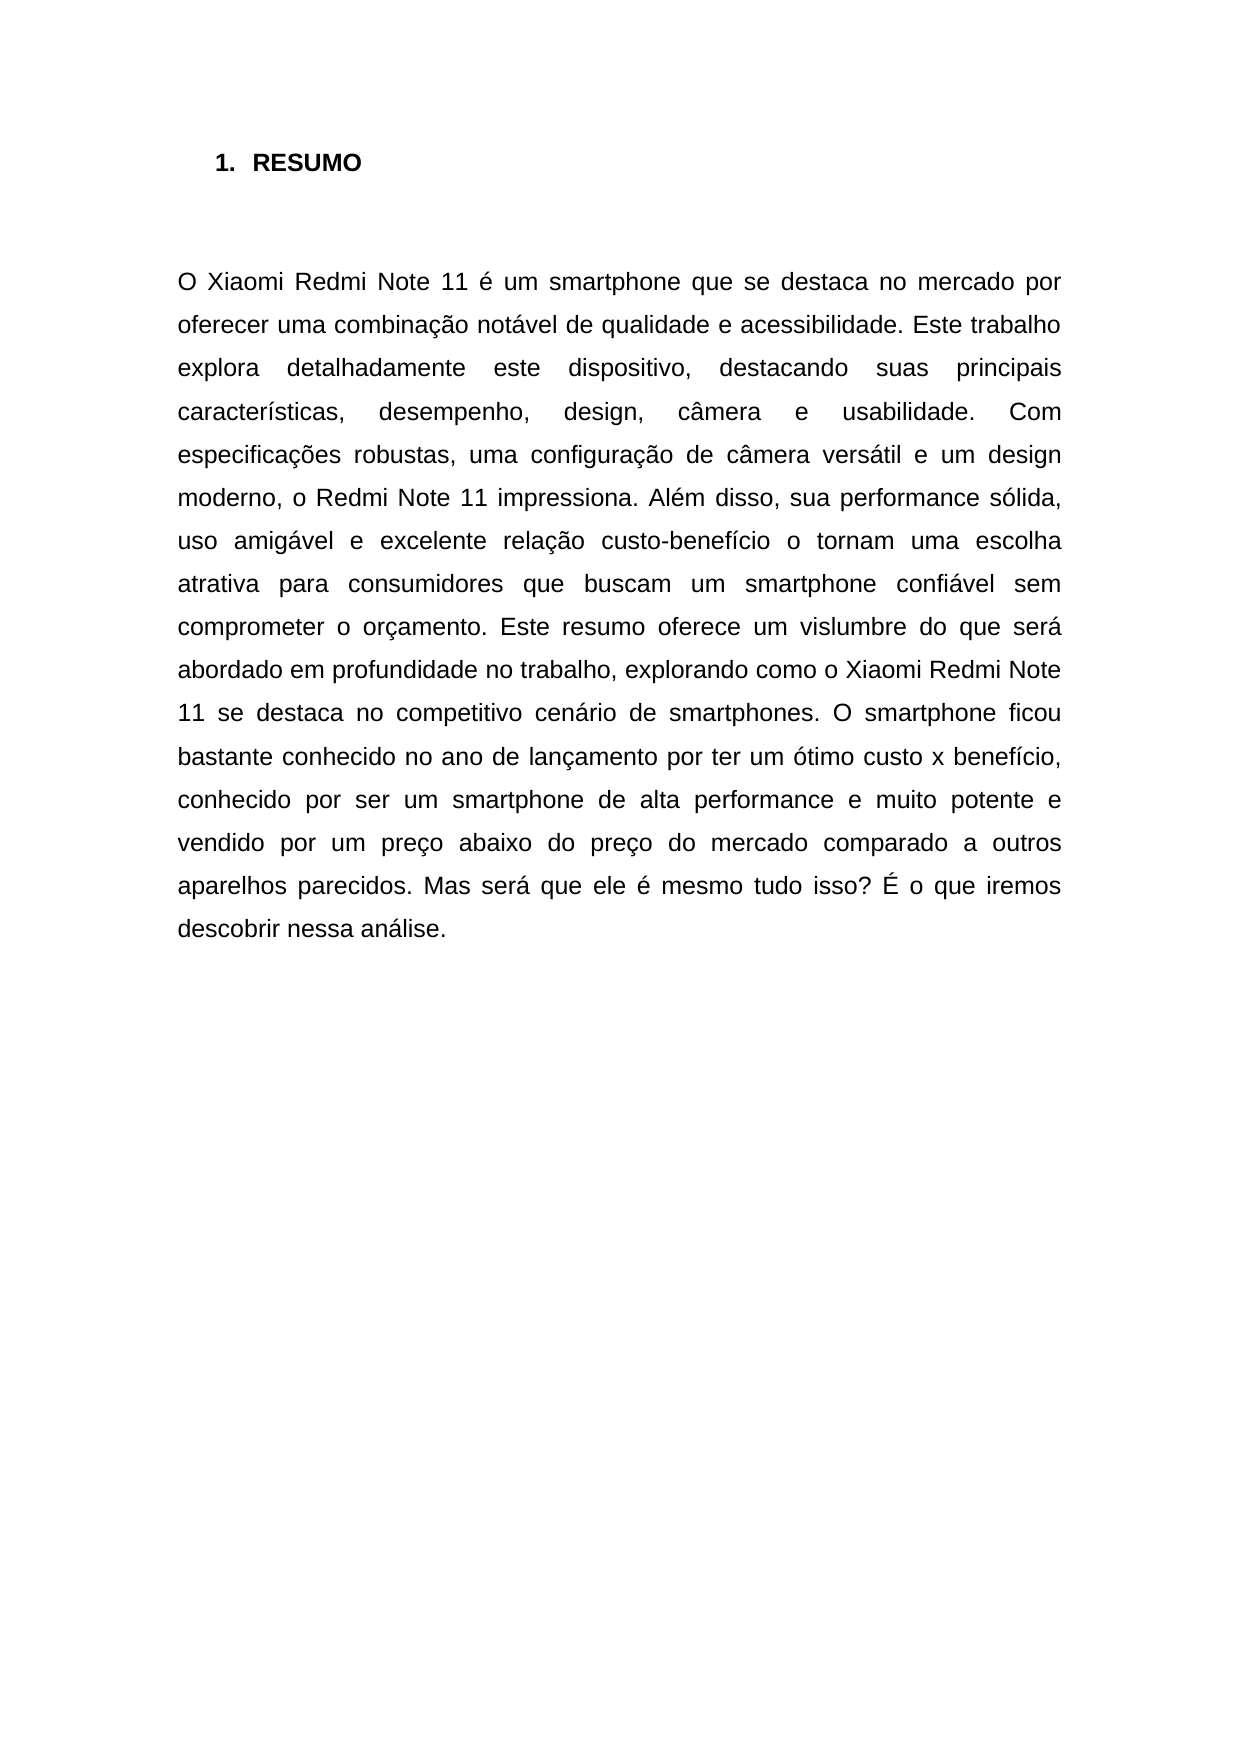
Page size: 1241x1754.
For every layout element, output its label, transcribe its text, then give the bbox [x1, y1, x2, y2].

subtitle RESUMO [215, 148, 1063, 176]
text O Xiaomi Redmi Note 11 é um smartphone que se destaca no mercado por oferecer uma combinação notável de qualidade e acessibilidade. Este trabalho explora detalhadamente este dispositivo, destacando suas principais características, desempenho, design, câmera e usabilidade. Com especificações robustas, uma configuração de câmera versátil e um design moderno, o Redmi Note 11 impressiona. Além disso, sua performance sólida, uso amigável e excelente relação custo-benefício o tornam uma escolha atrativa para consumidores que buscam um smartphone confiável sem comprometer o orçamento. Este resumo oferece um vislumbre do que será abordado em profundidade no trabalho, explorando como o Xiaomi Redmi Note 11 se destaca no competitivo cenário de smartphones. O smartphone ficou bastante conhecido no ano de lançamento por ter um ótimo custo x benefício, conhecido por ser um smartphone de alta performance e muito potente e vendido por um preço abaixo do preço do mercado comparado a outros aparelhos parecidos. Mas será que ele é mesmo tudo isso? É o que iremos descobrir nessa análise. [177, 267, 1063, 943]
